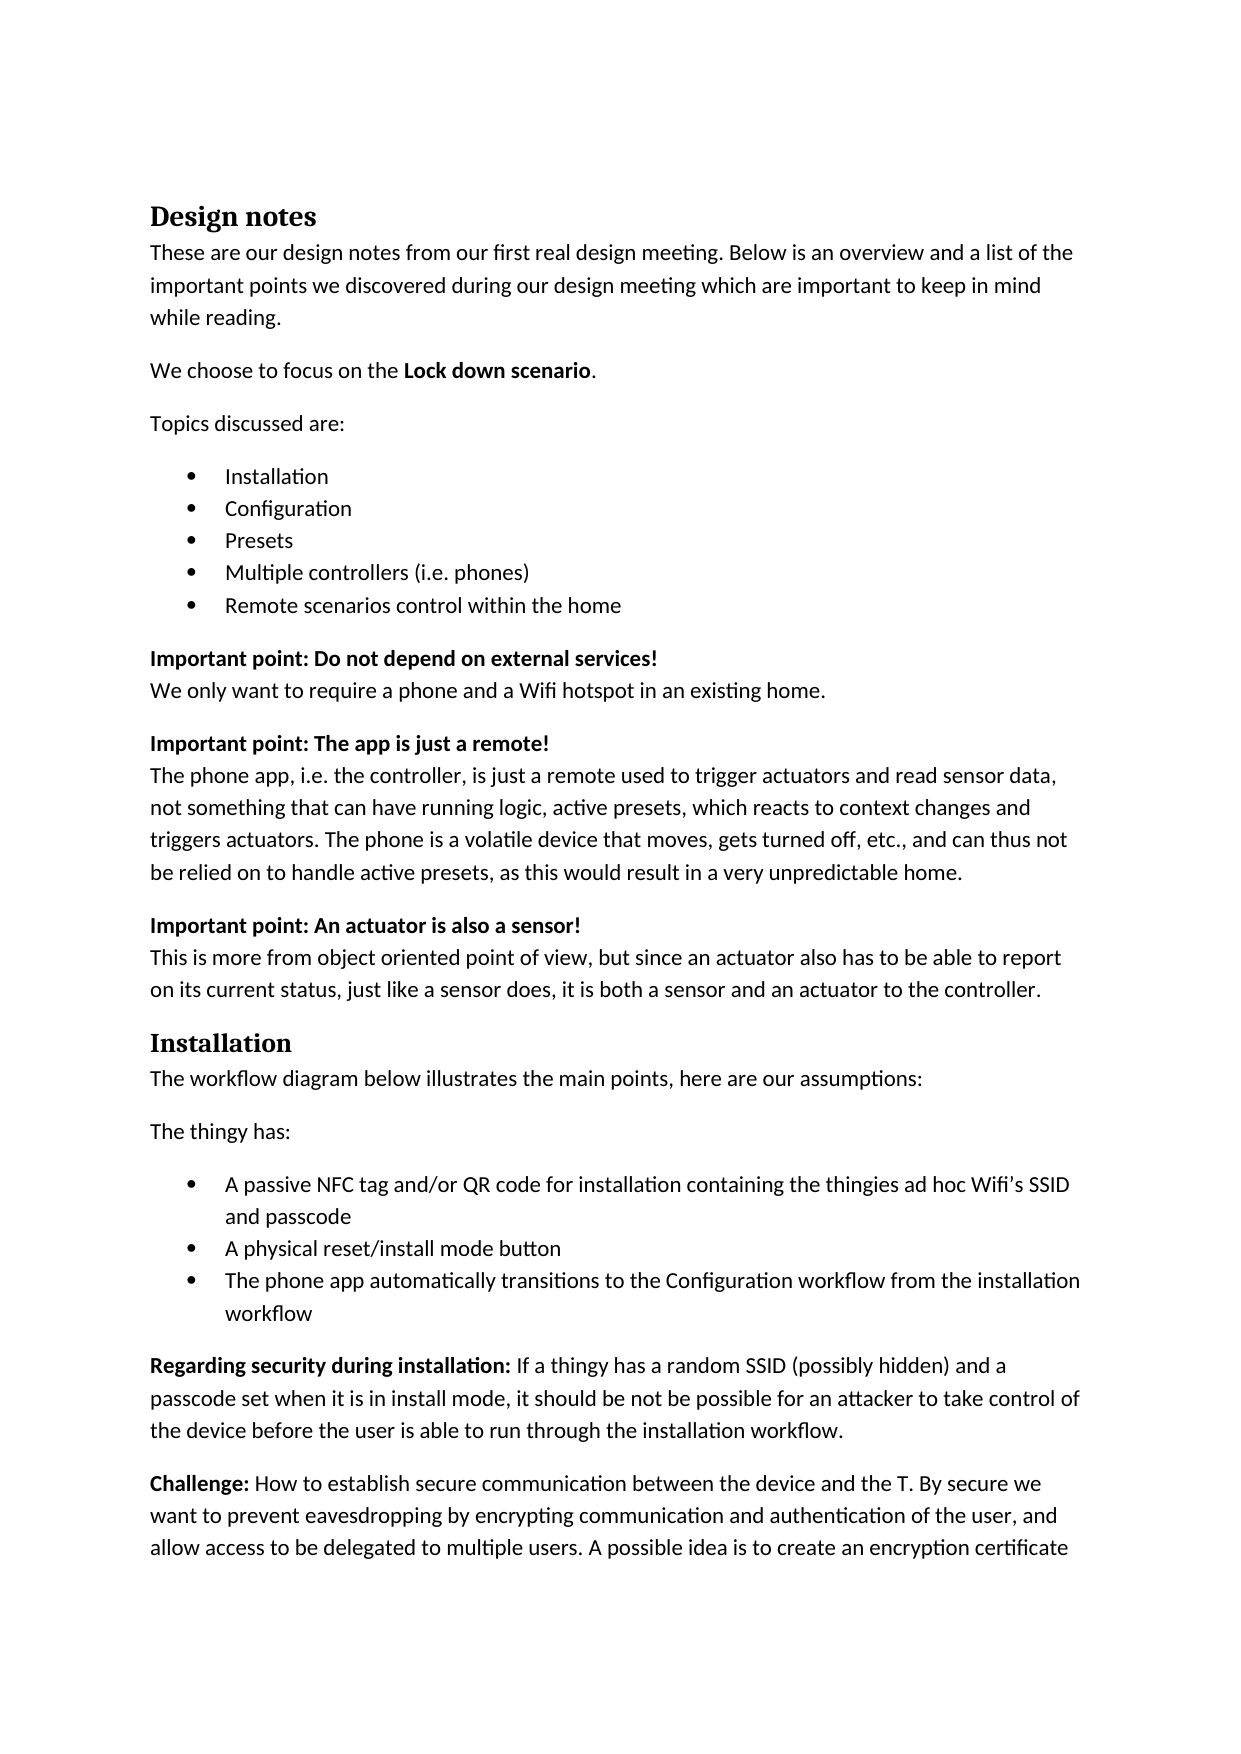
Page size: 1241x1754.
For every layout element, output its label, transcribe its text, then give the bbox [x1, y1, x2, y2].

text Important point: The app is just a remote! The phone app, i.e. the controller, is just a remote used to trigger actuators and read sensor data, not something that can have running logic, active presets, which reacts to context changes and triggers actuators. The phone is a volatile device that moves, gets turned off, etc., and can thus not be relied on to handle active presets, as this would result in a very unpredictable home. [150, 729, 1090, 886]
text We choose to focus on the Lock down scenario. [150, 356, 1090, 384]
text The workflow diagram below illustrates the main points, here are our assumptions: [150, 1064, 1090, 1092]
list Presets [187, 526, 1090, 554]
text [150, 1469, 1090, 1561]
text These are our design notes from our first real design meeting. Below is an overview and a list of the important points we discovered during our design meeting which are important to keep in mind while reading. [150, 238, 1090, 331]
list A passive NFC tag and/or QR code for installation containing the thingies ad hoc Wifi’s SSID and passcode [187, 1170, 1090, 1230]
text Important point: An actuator is also a sensor! This is more from object oriented point of view, but since an actuator also has to be able to report on its current status, just like a sensor does, it is both a sensor and an actuator to the controller. [150, 911, 1090, 1003]
list Installation [187, 462, 1090, 490]
list Configuration [187, 494, 1090, 522]
list A physical reset/install mode button [187, 1234, 1090, 1262]
text Regarding security during installation: If a thingy has a random SSID (possibly hidden) and a passcode set when it is in install mode, it should be not be possible for an attacker to take control of the device before the user is able to run through the installation workflow. [150, 1352, 1090, 1444]
list The phone app automatically transitions to the Configuration workflow from the installation workflow [187, 1266, 1090, 1327]
subtitle Installation [150, 1028, 1090, 1059]
text The thingy has: [150, 1117, 1090, 1145]
text Important point: Do not depend on external services! We only want to require a phone and a Wifi hotspot in an existing home. [150, 644, 1090, 704]
list Remote scenarios control within the home [187, 591, 1090, 619]
list Multiple controllers (i.e. phones) [187, 558, 1090, 587]
subtitle Design notes [150, 200, 1090, 233]
text Topics discussed are: [150, 409, 1090, 437]
